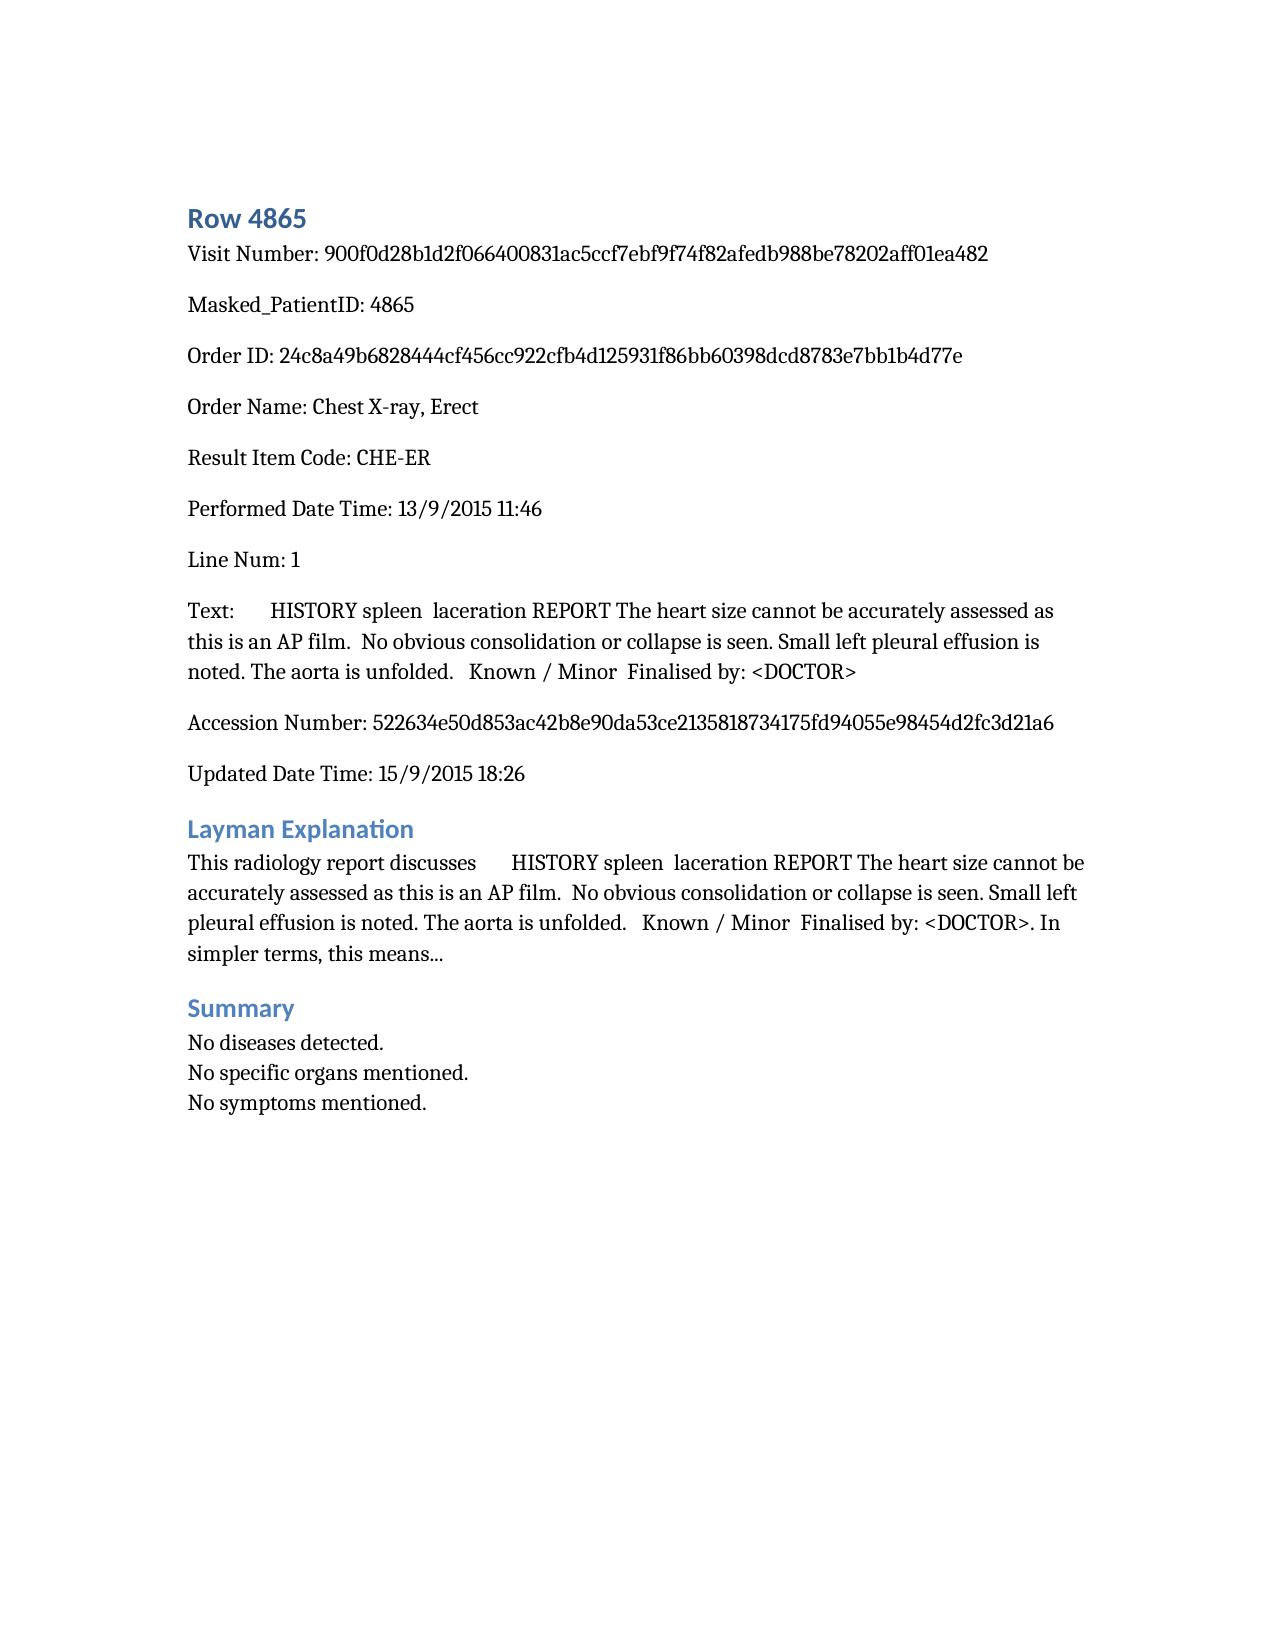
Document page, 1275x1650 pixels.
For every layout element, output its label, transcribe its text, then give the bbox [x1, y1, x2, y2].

text This radiology report discusses HISTORY spleen laceration REPORT The heart size cannot be accurately assessed as this is an AP film. No obvious consolidation or collapse is seen. Small left pleural effusion is noted. The aorta is unfolded. Known / Minor Finalised by: <DOCTOR>. In simpler terms, this means... [187, 850, 1087, 967]
text Text: HISTORY spleen laceration REPORT The heart size cannot be accurately assessed as this is an AP film. No obvious consolidation or collapse is seen. Small left pleural effusion is noted. The aorta is unfolded. Known / Minor Finalised by: <DOCTOR> [187, 598, 1087, 685]
text Order Name: Chest X-ray, Erect [187, 394, 1087, 420]
subtitle Row 4865 [187, 200, 1087, 236]
text Order ID: 24c8a49b6828444cf456cc922cfb4d125931f86bb60398dcd8783e7bb1b4d77e [187, 343, 1087, 369]
text Result Item Code: CHE-ER [187, 445, 1087, 471]
text Updated Date Time: 15/9/2015 18:26 [187, 761, 1087, 787]
subtitle Layman Explanation [187, 812, 1087, 845]
text No diseases detected. No specific organs mentioned. No symptoms mentioned. [187, 1029, 1087, 1116]
text Performed Date Time: 13/9/2015 11:46 [187, 496, 1087, 522]
text Accession Number: 522634e50d853ac42b8e90da53ce2135818734175fd94055e98454d2fc3d21a6 [187, 710, 1087, 736]
text Masked_PatientID: 4865 [187, 292, 1087, 318]
text Visit Number: 900f0d28b1d2f066400831ac5ccf7ebf9f74f82afedb988be78202aff01ea482 [187, 241, 1087, 267]
subtitle Summary [187, 991, 1087, 1024]
text Line Num: 1 [187, 547, 1087, 573]
